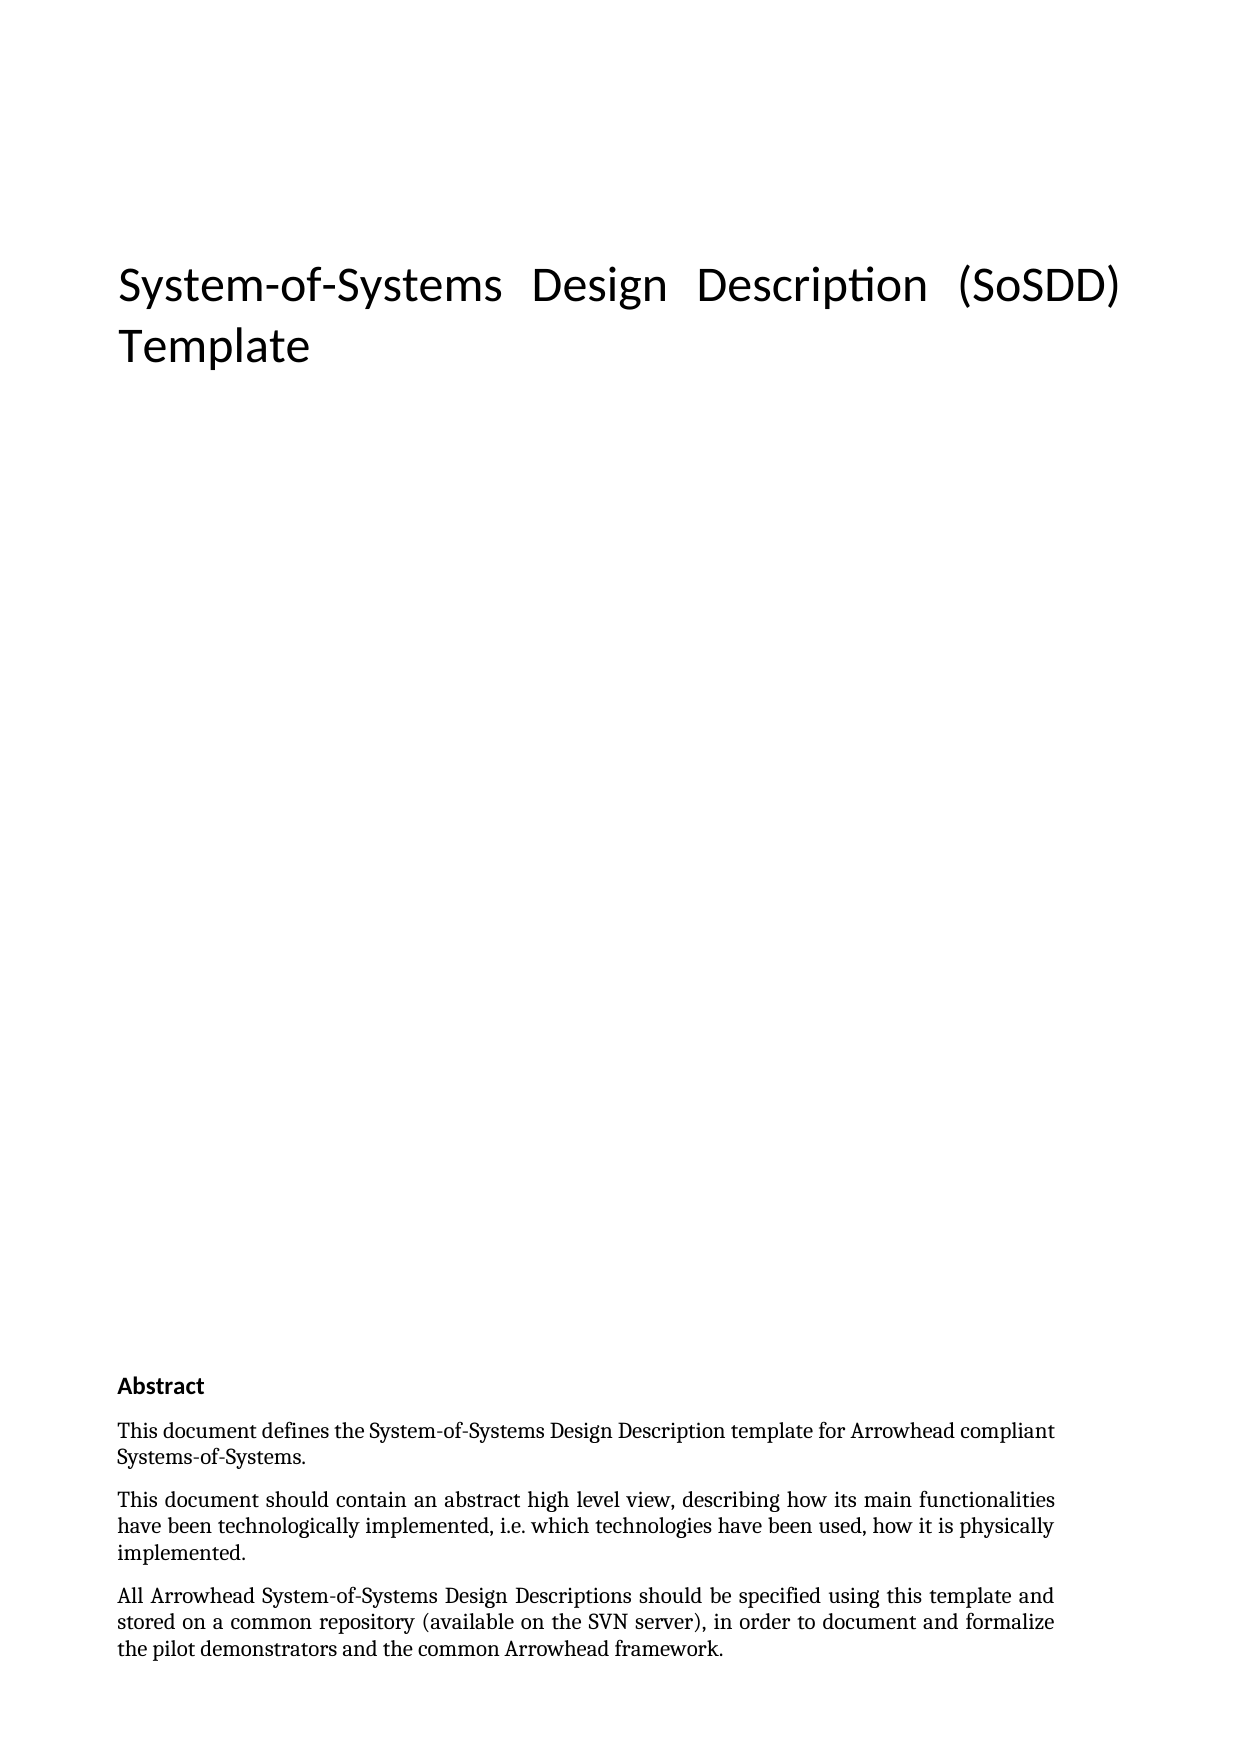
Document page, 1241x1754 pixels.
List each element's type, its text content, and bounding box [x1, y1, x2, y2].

text System-of-Systems Design Description (SoSDD) Template [118, 253, 1122, 375]
